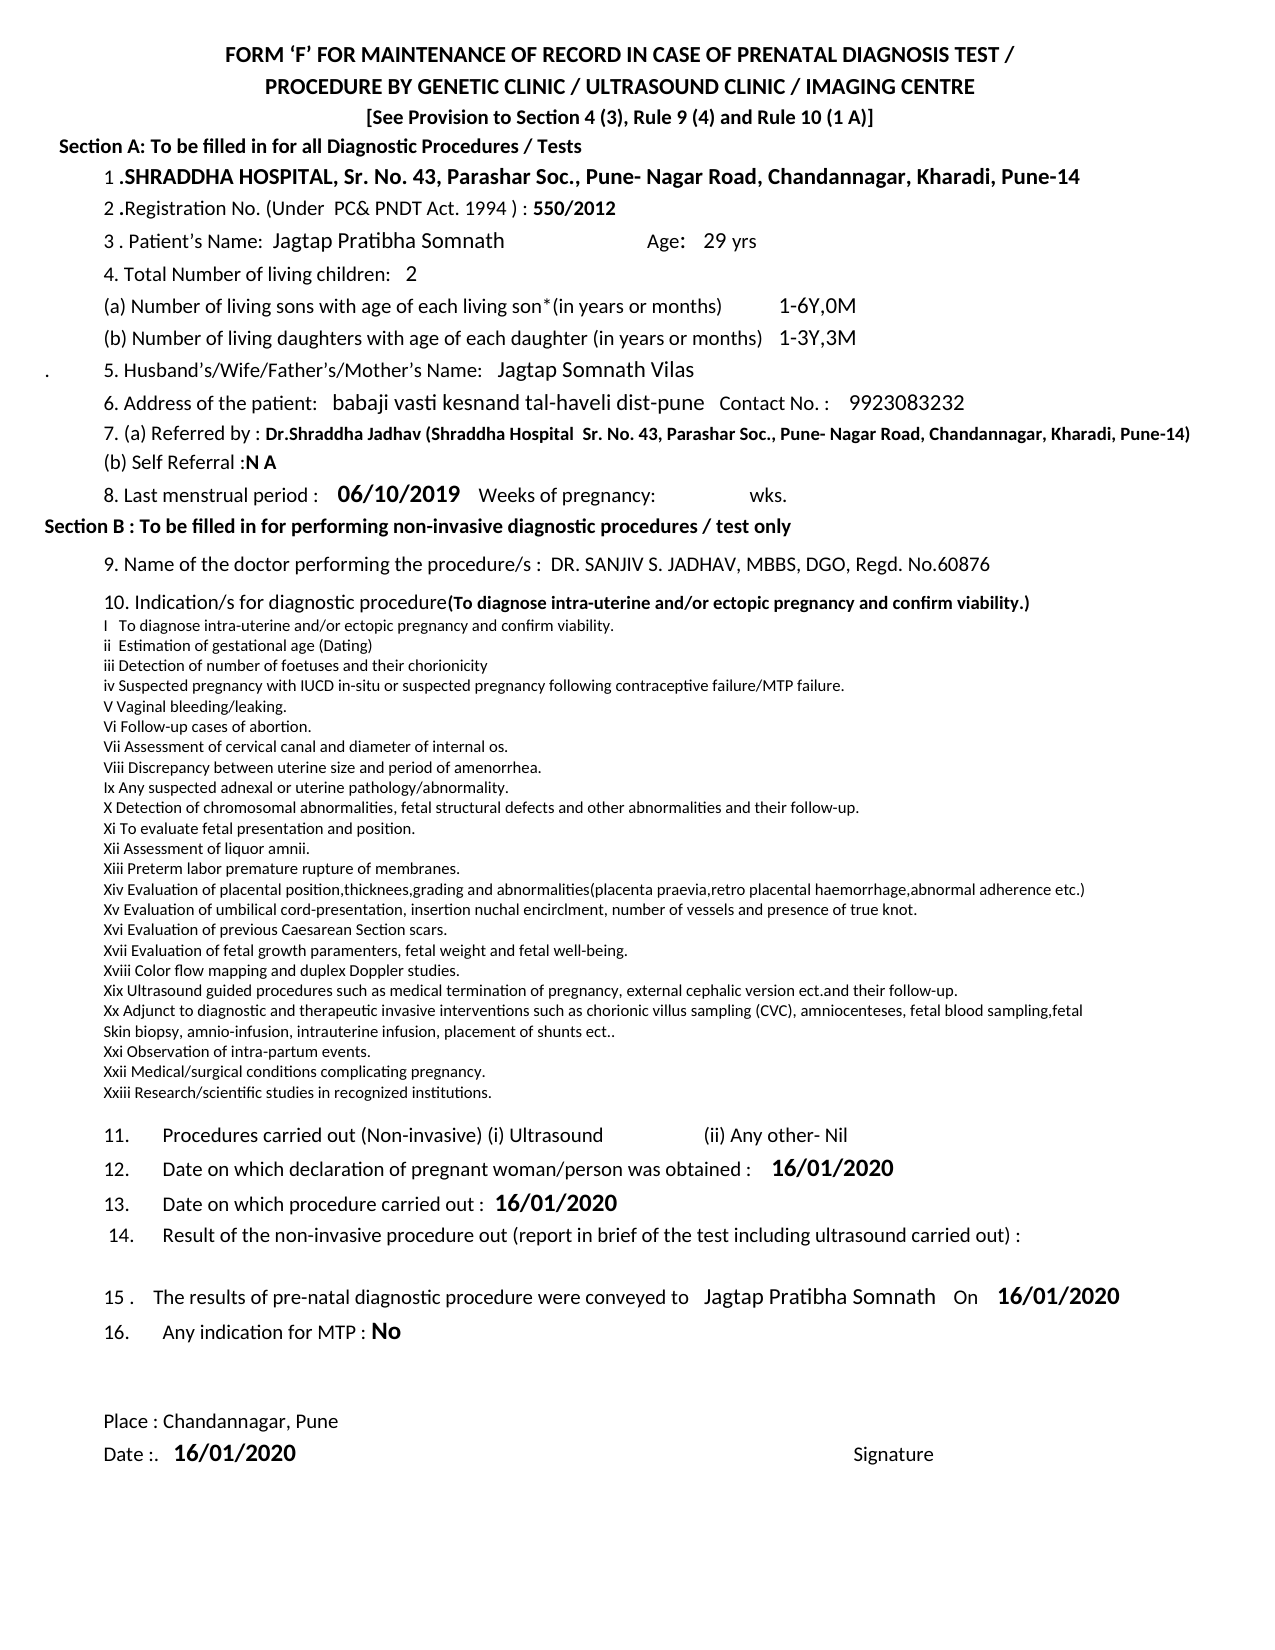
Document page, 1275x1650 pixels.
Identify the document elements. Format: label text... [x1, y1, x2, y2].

text Xi To evaluate fetal presentation and position. [0, 818, 1196, 838]
text Viii Discrepancy between uterine size and period of amenorrhea. [0, 757, 1196, 777]
text (b) Number of living daughters with age of each daughter (in years or months) [44, 323, 1255, 351]
text Xx Adjunct to diagnostic and therapeutic invasive interventions such as chorionic villus sampling (CVC), amniocenteses, fetal blood sampling,fetal [0, 1001, 1275, 1021]
text 11. Procedures carried out (Non-invasive) (i) Ultrasound (ii) Any other- Nil [0, 1123, 1275, 1148]
text Place : Chandannagar, Pune [0, 1408, 1275, 1434]
text Xiv Evaluation of placental position,thicknees,grading and abnormalities(placenta praevia,retro placental haemorrhage,abnormal adherence etc.) [0, 879, 1275, 899]
text Xvi Evaluation of previous Caesarean Section scars. [0, 919, 1275, 940]
text Ix Any suspected adnexal or uterine pathology/abnormality. [0, 777, 1196, 798]
text Xxi Observation of intra-partum events. [103, 1041, 1275, 1062]
text Xviii Color flow mapping and duplex Doppler studies. [0, 960, 1275, 980]
text 9. Name of the doctor performing the procedure/s : DR. SANJIV S. JADHAV, MBBS, DGO, Regd. No.60876 [0, 551, 1255, 577]
text Vi Follow-up cases of abortion. [0, 716, 1196, 737]
text (a) Number of living sons with age of each living son*(in years or months) [44, 291, 1255, 319]
text V Vaginal bleeding/leaking. [0, 696, 1196, 716]
text Xix Ultrasound guided procedures such as medical termination of pregnancy, external cephalic version ect.and their follow-up. [0, 980, 1275, 1001]
text 13. Date on which procedure carried out : [0, 1187, 1275, 1217]
text Xxii Medical/surgical conditions complicating pregnancy. [0, 1062, 1275, 1082]
text Xiii Preterm labor premature rupture of membranes. [0, 858, 1196, 879]
text Xv Evaluation of umbilical cord-presentation, insertion nuchal encirclment, number of vessels and presence of true knot. [0, 899, 1275, 919]
text Section A: To be filled in for all Diagnostic Procedures / Tests [44, 133, 1196, 159]
text X Detection of chromosomal abnormalities, fetal structural defects and other abnormalities and their follow-up. [0, 798, 1196, 818]
text Xii Assessment of liquor amnii. [0, 838, 1196, 858]
text Vii Assessment of cervical canal and diameter of internal os. [0, 737, 1196, 757]
text PROCEDURE BY GENETIC CLINIC / ULTRASOUND CLINIC / IMAGING CENTRE [44, 72, 1196, 100]
text (b) Self Referral :N A [44, 449, 1255, 474]
text . 5. Husband’s/Wife/Father’s/Mother’s Name: [44, 355, 1255, 383]
text Xxiii Research/scientific studies in recognized institutions. [0, 1082, 1275, 1102]
text 4. Total Number of living children: [44, 259, 1196, 287]
text 16. Any indication for MTP : No [0, 1315, 1275, 1346]
text FORM ‘F’ FOR MAINTENANCE OF RECORD IN CASE OF PRENATAL DIAGNOSIS TEST / [44, 40, 1196, 68]
text 8. Last menstrual period : Weeks of pregnancy: wks. [44, 478, 1255, 509]
text Xvii Evaluation of fetal growth paramenters, fetal weight and fetal well-being. [0, 940, 1275, 960]
text 6. Address of the patient: Contact No. : [103, 388, 1255, 416]
text 15 . The results of pre-natal diagnostic procedure were conveyed to On [0, 1280, 1275, 1311]
text 3 . Patient’s Name: Age: yrs [44, 224, 1166, 254]
text iv Suspected pregnancy with IUCD in-situ or suspected pregnancy following contraceptive failure/MTP failure. [0, 676, 1196, 696]
text Section B : To be filled in for performing non-invasive diagnostic procedures / test only [44, 513, 1255, 538]
text 10. Indication/s for diagnostic procedure(To diagnose intra-uterine and/or ectopic pregnancy and confirm viability.) [0, 589, 1196, 615]
text I To diagnose intra-uterine and/or ectopic pregnancy and confirm viability. [75, 615, 1255, 635]
text iii Detection of number of foetuses and their chorionicity [0, 655, 1196, 676]
text [See Provision to Section 4 (3), Rule 9 (4) and Rule 10 (1 A)] [44, 104, 1196, 129]
text 7. (a) Referred by : Dr.Shraddha Jadhav (Shraddha Hospital Sr. No. 43, Parashar Soc., Pune- Nagar Road, Chandannagar, Kharadi, Pune-14) [44, 420, 1255, 445]
text 14. Result of the non-invasive procedure out (report in brief of the test including ultrasound carried out) : [103, 1222, 1226, 1247]
text Date :. Signature [0, 1438, 1275, 1468]
text 12. Date on which declaration of pregnant woman/person was obtained : [0, 1152, 1275, 1182]
text 1 .SHRADDHA HOSPITAL, Sr. No. 43, Parashar Soc., Pune- Nagar Road, Chandannagar, Kharadi, Pune-14 [44, 162, 1196, 191]
text Skin biopsy, amnio-infusion, intrauterine infusion, placement of shunts ect.. [0, 1021, 1275, 1041]
text 2 .Registration No. (Under PC& PNDT Act. 1994 ) : 550/2012 [44, 195, 1196, 220]
text ii Estimation of gestational age (Dating) [0, 635, 1196, 655]
